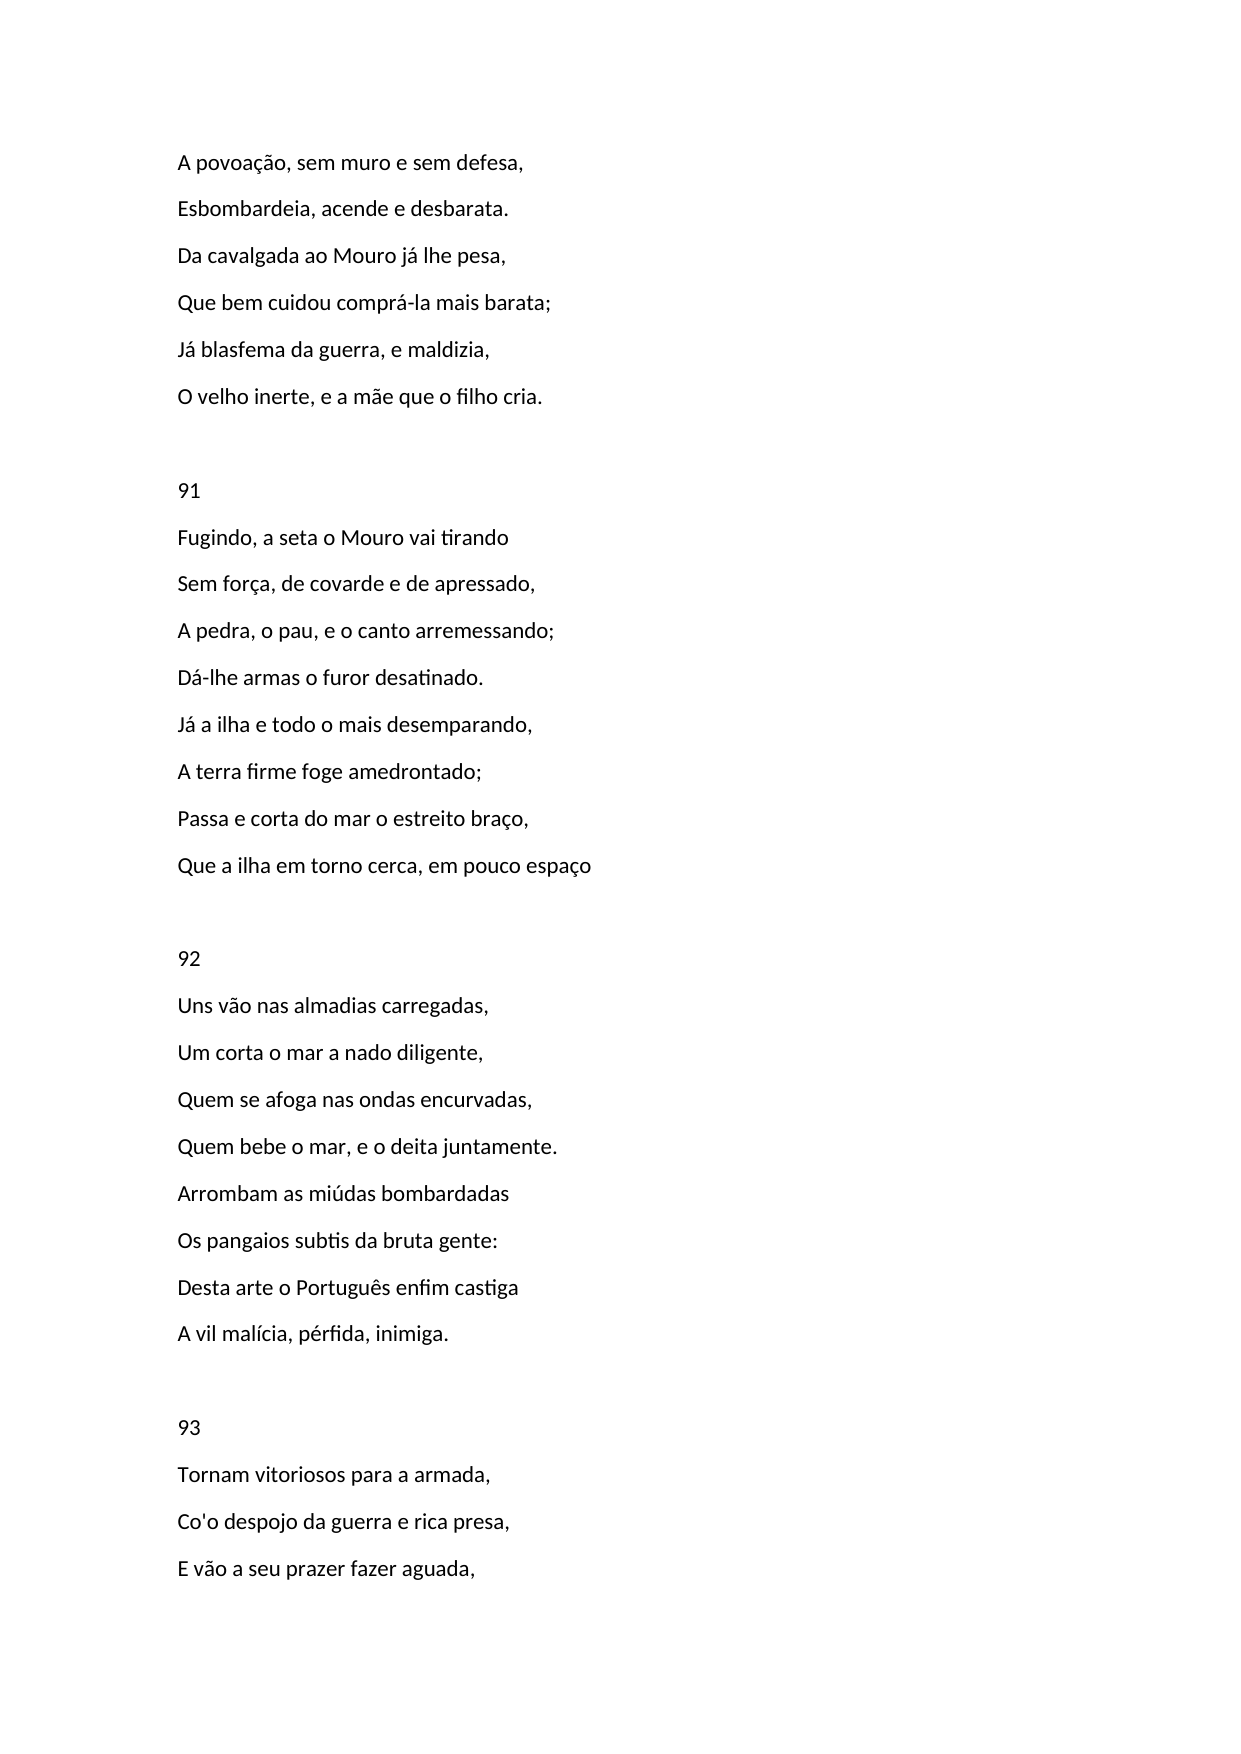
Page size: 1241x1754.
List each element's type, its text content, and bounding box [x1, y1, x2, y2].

text Desta arte o Português enfim castiga [177, 1273, 1063, 1301]
text A pedra, o pau, e o canto arremessando; [177, 616, 1063, 644]
text O velho inerte, e a mãe que o filho cria. [177, 382, 1063, 410]
text A povoação, sem muro e sem defesa, [177, 148, 1063, 176]
text Dá-lhe armas o furor desatinado. [177, 663, 1063, 691]
text Sem força, de covarde e de apressado, [177, 569, 1063, 597]
text Os pangaios subtis da bruta gente: [177, 1226, 1063, 1254]
text A vil malícia, pérfida, inimiga. [177, 1319, 1063, 1347]
text E vão a seu prazer fazer aguada, [177, 1554, 1063, 1582]
text Que bem cuidou comprá-la mais barata; [177, 288, 1063, 316]
text Que a ilha em torno cerca, em pouco espaço [177, 851, 1063, 879]
text Fugindo, a seta o Mouro vai tirando [177, 523, 1063, 551]
text Esbombardeia, acende e desbarata. [177, 194, 1063, 222]
text 91 [177, 476, 1063, 504]
text 93 [177, 1413, 1063, 1441]
text A terra firme foge amedrontado; [177, 757, 1063, 785]
text Quem bebe o mar, e o deita juntamente. [177, 1132, 1063, 1160]
text Co'o despojo da guerra e rica presa, [177, 1507, 1063, 1535]
text Já blasfema da guerra, e maldizia, [177, 335, 1063, 363]
text Já a ilha e todo o mais desemparando, [177, 710, 1063, 738]
text Um corta o mar a nado diligente, [177, 1038, 1063, 1066]
text Tornam vitoriosos para a armada, [177, 1460, 1063, 1488]
text Arrombam as miúdas bombardadas [177, 1179, 1063, 1207]
text Passa e corta do mar o estreito braço, [177, 804, 1063, 832]
text 92 [177, 944, 1063, 972]
text Quem se afoga nas ondas encurvadas, [177, 1085, 1063, 1113]
text Da cavalgada ao Mouro já lhe pesa, [177, 241, 1063, 269]
text Uns vão nas almadias carregadas, [177, 991, 1063, 1019]
